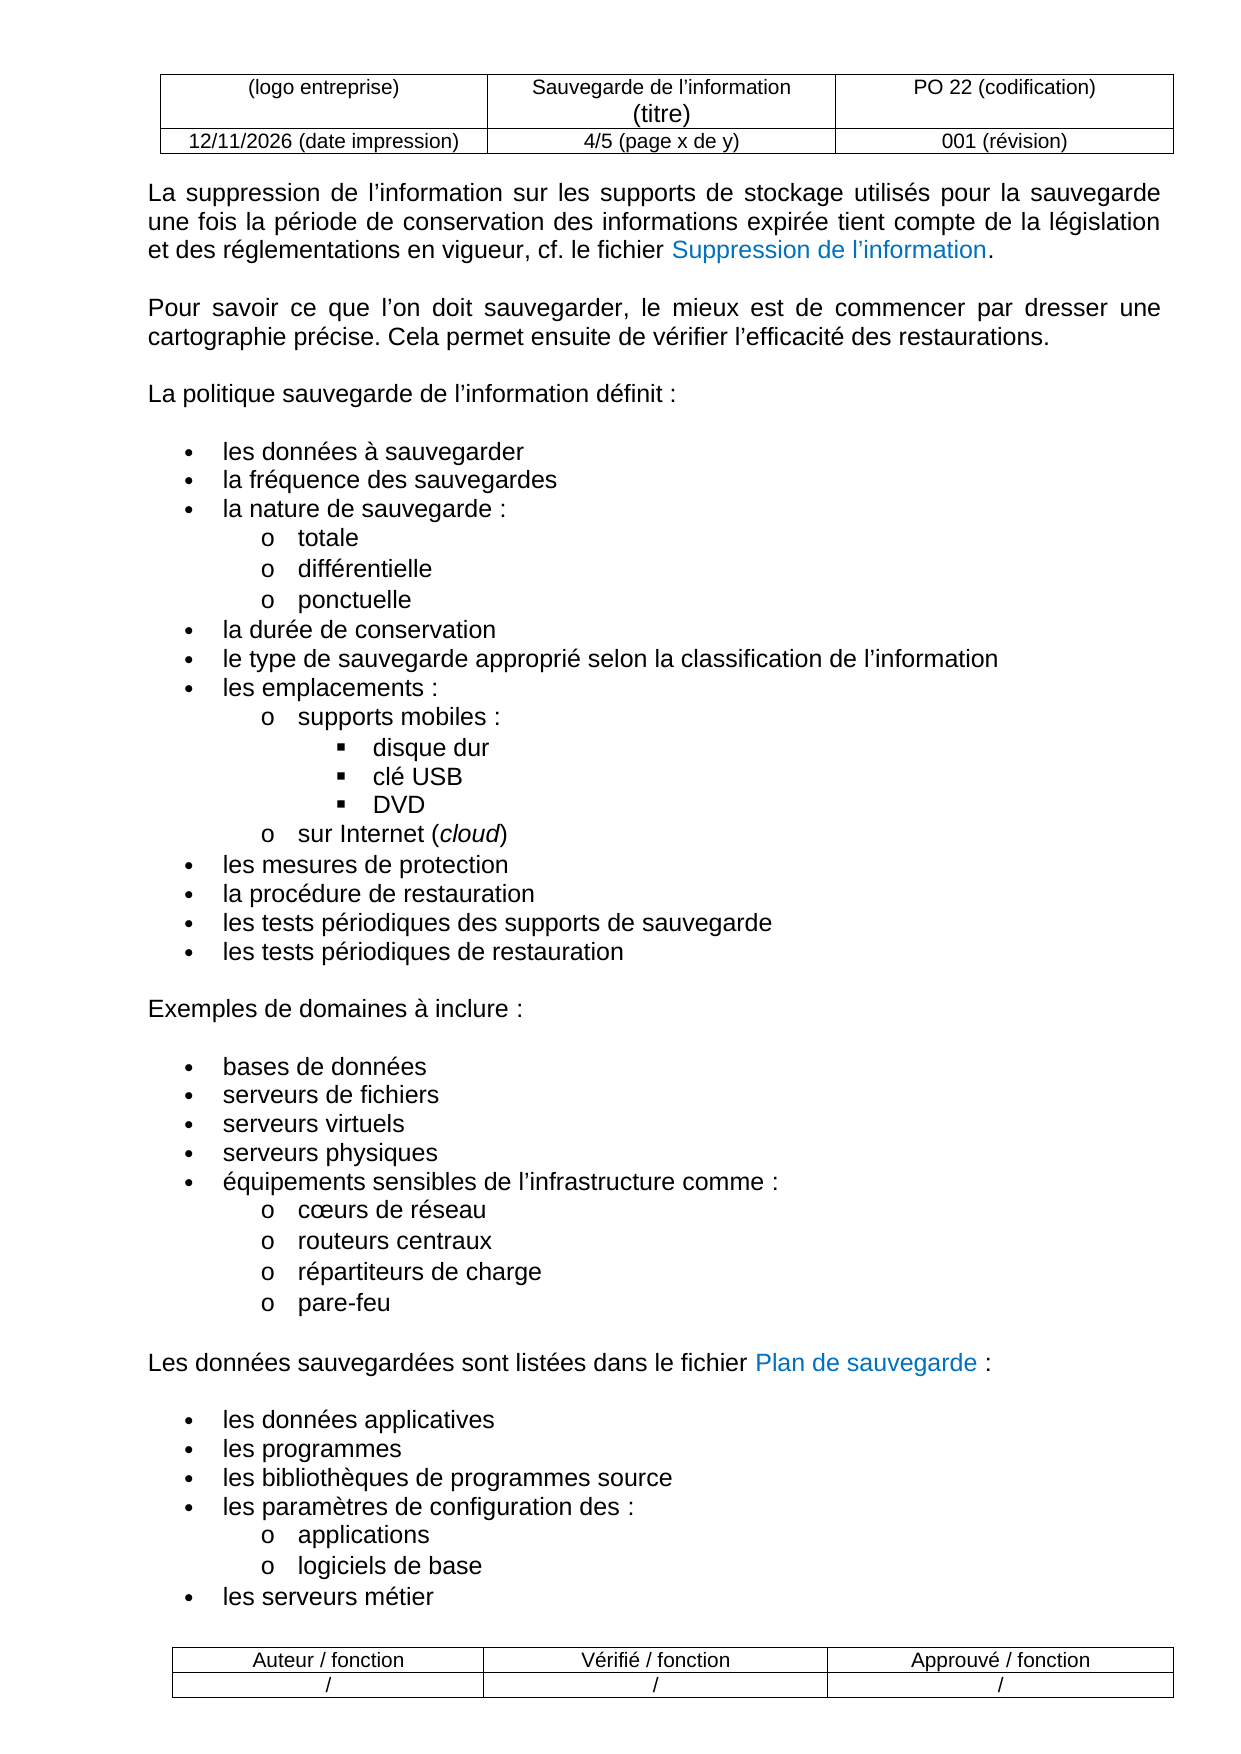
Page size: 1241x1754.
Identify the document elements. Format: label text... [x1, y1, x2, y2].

list la fréquence des sauvegardes [185, 465, 1162, 494]
list répartiteurs de charge [260, 1257, 1162, 1288]
list disque dur [335, 733, 1162, 762]
list les emplacements : [185, 673, 1162, 702]
list les tests périodiques de restauration [185, 936, 1162, 965]
list logiciels de base [260, 1551, 1162, 1582]
list serveurs virtuels [185, 1109, 1162, 1138]
list bases de données [185, 1051, 1162, 1080]
list cœurs de réseau [260, 1195, 1162, 1226]
list serveurs de fichiers [185, 1080, 1162, 1109]
list totale [260, 523, 1162, 554]
list la nature de sauvegarde : [185, 494, 1162, 523]
list DVD [335, 790, 1162, 819]
list routeurs centraux [260, 1226, 1162, 1257]
list équipements sensibles de l’infrastructure comme : [185, 1166, 1162, 1195]
list la procédure de restauration [185, 879, 1162, 908]
list serveurs physiques [185, 1138, 1162, 1166]
list clé USB [335, 762, 1162, 790]
text La politique sauvegarde de l’information définit : [148, 379, 1162, 408]
list supports mobiles : [260, 702, 1162, 733]
list sur Internet (cloud) [260, 819, 1162, 850]
text Les données sauvegardées sont listées dans le fichier Plan de sauvegarde : [148, 1348, 1162, 1376]
text Exemples de domaines à inclure : [148, 994, 1162, 1023]
list les tests périodiques des supports de sauvegarde [185, 908, 1162, 936]
list les paramètres de configuration des : [185, 1491, 1162, 1520]
list les programmes [185, 1434, 1162, 1463]
list les serveurs métier [185, 1582, 1162, 1611]
list les bibliothèques de programmes source [185, 1463, 1162, 1491]
list applications [260, 1520, 1162, 1551]
list les mesures de protection [185, 850, 1162, 879]
list les données applicatives [185, 1405, 1162, 1434]
list différentielle [260, 554, 1162, 584]
text La suppression de l’information sur les supports de stockage utilisés pour la sauvegarde une fois la période de conservation des informations expirée tient compte de la législation et des réglementations en vigueur, cf. le fichier Suppression de l’information. [148, 178, 1162, 264]
list les données à sauvegarder [185, 436, 1162, 465]
text Pour savoir ce que l’on doit sauvegarder, le mieux est de commencer par dresser une cartographie précise. Cela permet ensuite de vérifier l’efficacité des restaurations. [148, 293, 1162, 350]
list ponctuelle [260, 584, 1162, 616]
list le type de sauvegarde approprié selon la classification de l’information [185, 644, 1162, 673]
list pare-feu [260, 1288, 1162, 1319]
list la durée de conservation [185, 616, 1162, 644]
